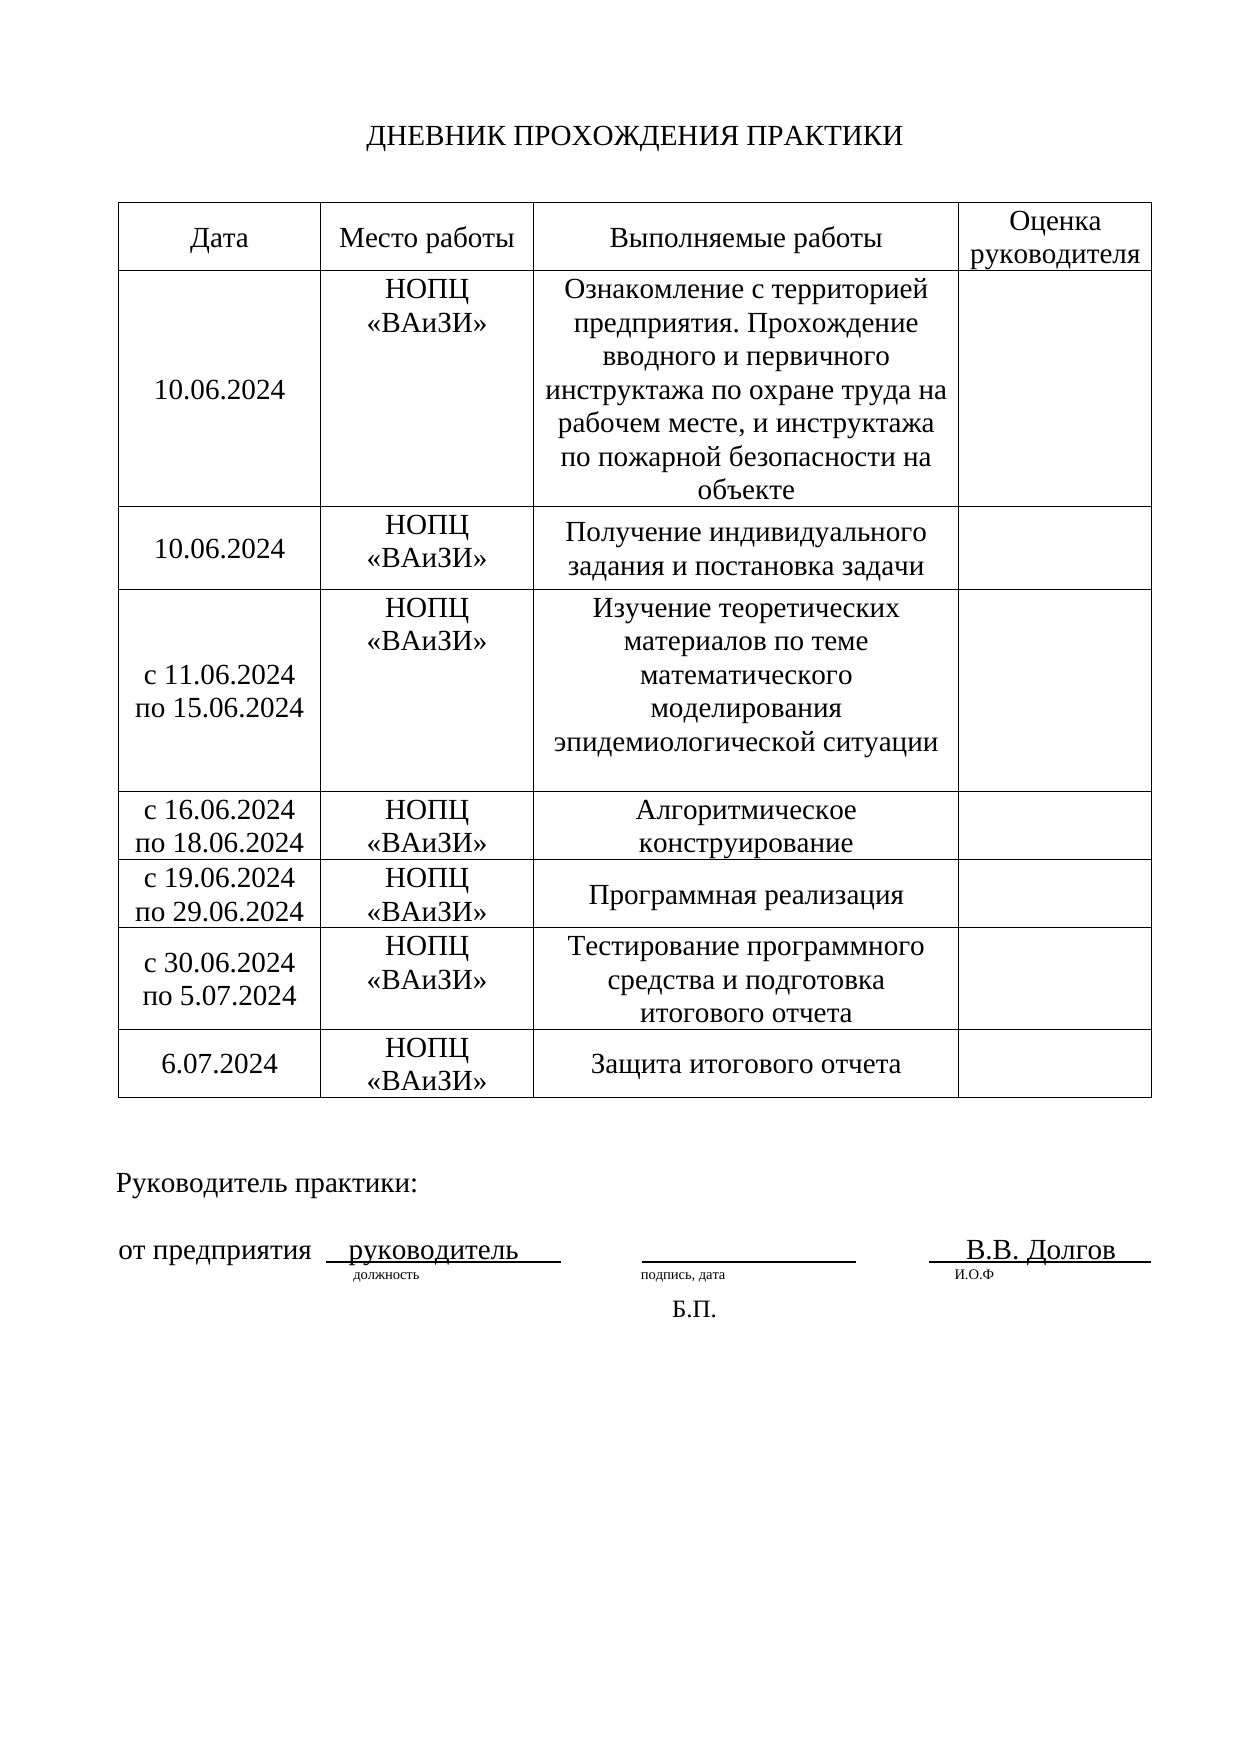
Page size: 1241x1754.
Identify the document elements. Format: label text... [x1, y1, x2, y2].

table_cell Получение индивидуального задания и постановка задачи [534, 507, 958, 589]
table_cell НОПЦ «ВАиЗИ» [321, 507, 533, 589]
table_header Дата [119, 203, 320, 270]
text от предприятия руководитель В.В. Долгов [118, 1232, 1152, 1266]
table_cell [959, 792, 1151, 859]
table_cell НОПЦ «ВАиЗИ» [321, 860, 533, 927]
table_cell НОПЦ «ВАиЗИ» [321, 792, 533, 859]
table_cell НОПЦ «ВАиЗИ» [321, 1030, 533, 1097]
table_cell Тестирование программного средства и подготовка итогового отчета [534, 928, 958, 1029]
table_header Место работы [321, 203, 533, 270]
table_cell НОПЦ «ВАиЗИ» [321, 271, 533, 506]
table_cell [959, 860, 1151, 927]
table_cell с 19.06.2024 по 29.06.2024 [119, 860, 320, 927]
table_cell [959, 590, 1151, 791]
table_cell Изучение теоретических материалов по теме математического моделирования эпидемиологической ситуации [534, 590, 958, 791]
table_cell 6.07.2024 [119, 1030, 320, 1097]
table_cell 10.06.2024 [119, 507, 320, 589]
table_cell с 30.06.2024 по 5.07.2024 [119, 928, 320, 1029]
table_cell Защита итогового отчета [534, 1030, 958, 1097]
text Руководитель практики: [116, 1165, 1152, 1199]
table_cell [959, 928, 1151, 1029]
text ДНЕВНИК ПРОХОЖДЕНИЯ ПРАКТИКИ [118, 118, 1152, 152]
table_cell НОПЦ «ВАиЗИ» [321, 928, 533, 1029]
table_cell Программная реализация [534, 860, 958, 927]
table_cell [959, 507, 1151, 589]
text Б.П. [256, 1294, 1152, 1323]
table_cell [959, 271, 1151, 506]
table_cell с 11.06.2024 по 15.06.2024 [119, 590, 320, 791]
table_cell [959, 1030, 1151, 1097]
table_cell 10.06.2024 [119, 271, 320, 506]
text должность подпись, дата И.О.Ф [116, 1266, 1152, 1294]
table_cell Ознакомление с территорией предприятия. Прохождение вводного и первичного инструктажа по охране труда на рабочем месте, и инструктажа по пожарной безопасности на объекте [534, 271, 958, 506]
table_header Выполняемые работы [534, 203, 958, 270]
table_cell НОПЦ «ВАиЗИ» [321, 590, 533, 791]
table_cell Алгоритмическое конструирование [534, 792, 958, 859]
table_header Оценка руководителя [959, 203, 1151, 270]
table_cell с 16.06.2024 по 18.06.2024 [119, 792, 320, 859]
